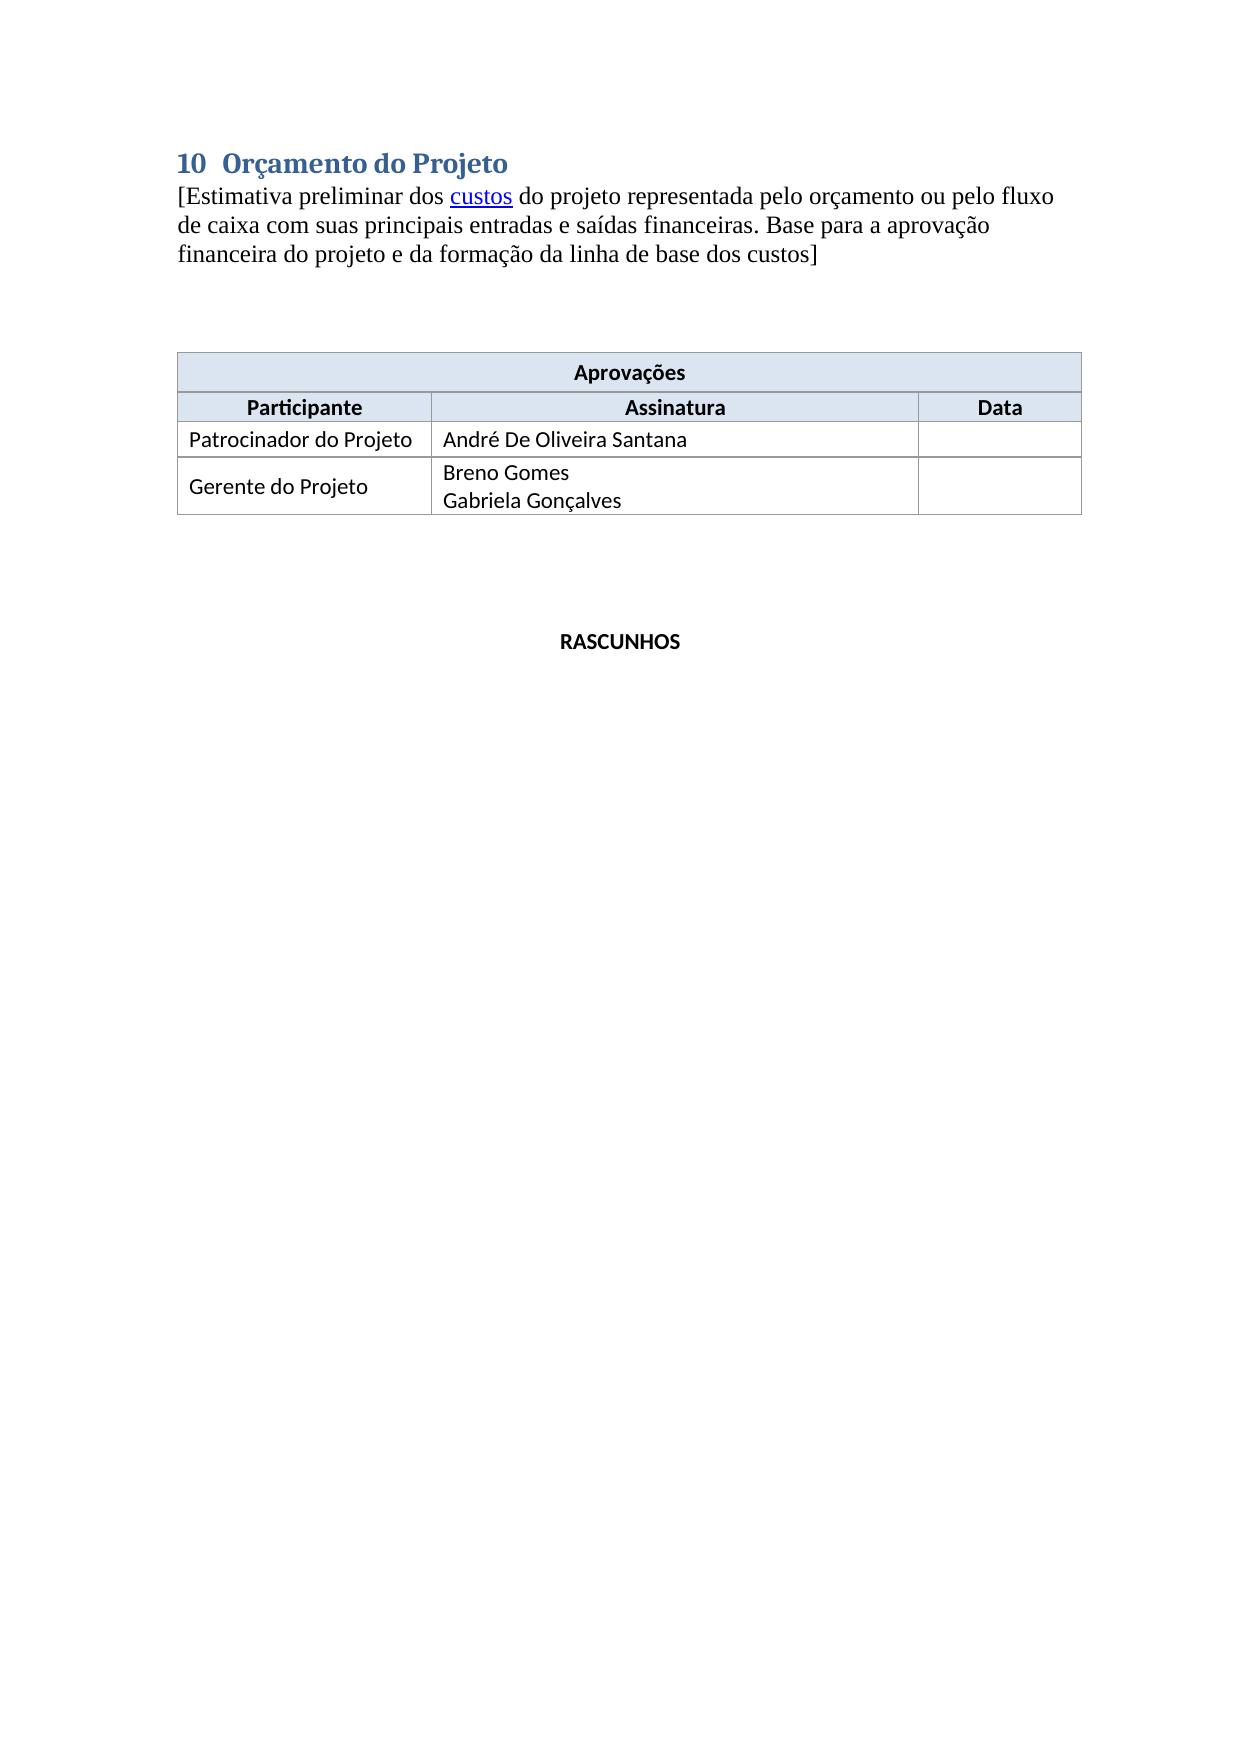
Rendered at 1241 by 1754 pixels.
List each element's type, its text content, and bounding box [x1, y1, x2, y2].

text [Estimativa preliminar dos custos do projeto representada pelo orçamento ou pelo fluxo de caixa com suas principais entradas e saídas financeiras. Base para a aprovação financeira do projeto e da formação da linha de base dos custos] [177, 181, 1063, 267]
table_cell Patrocinador do Projeto [178, 422, 431, 456]
text RASCUNHOS [177, 627, 1063, 655]
table_cell Data [919, 393, 1081, 421]
table_cell André De Oliveira Santana [432, 422, 918, 456]
table_cell Gerente do Projeto [178, 458, 431, 514]
table_cell [919, 422, 1081, 456]
table_cell Participante [178, 393, 431, 421]
table_cell Assinatura [432, 393, 918, 421]
table_header Aprovações [178, 353, 1081, 391]
table_cell [919, 458, 1081, 514]
subtitle Orçamento do Projeto [177, 148, 1063, 181]
table_cell Breno Gomes Gabriela Gonçalves [432, 458, 918, 514]
